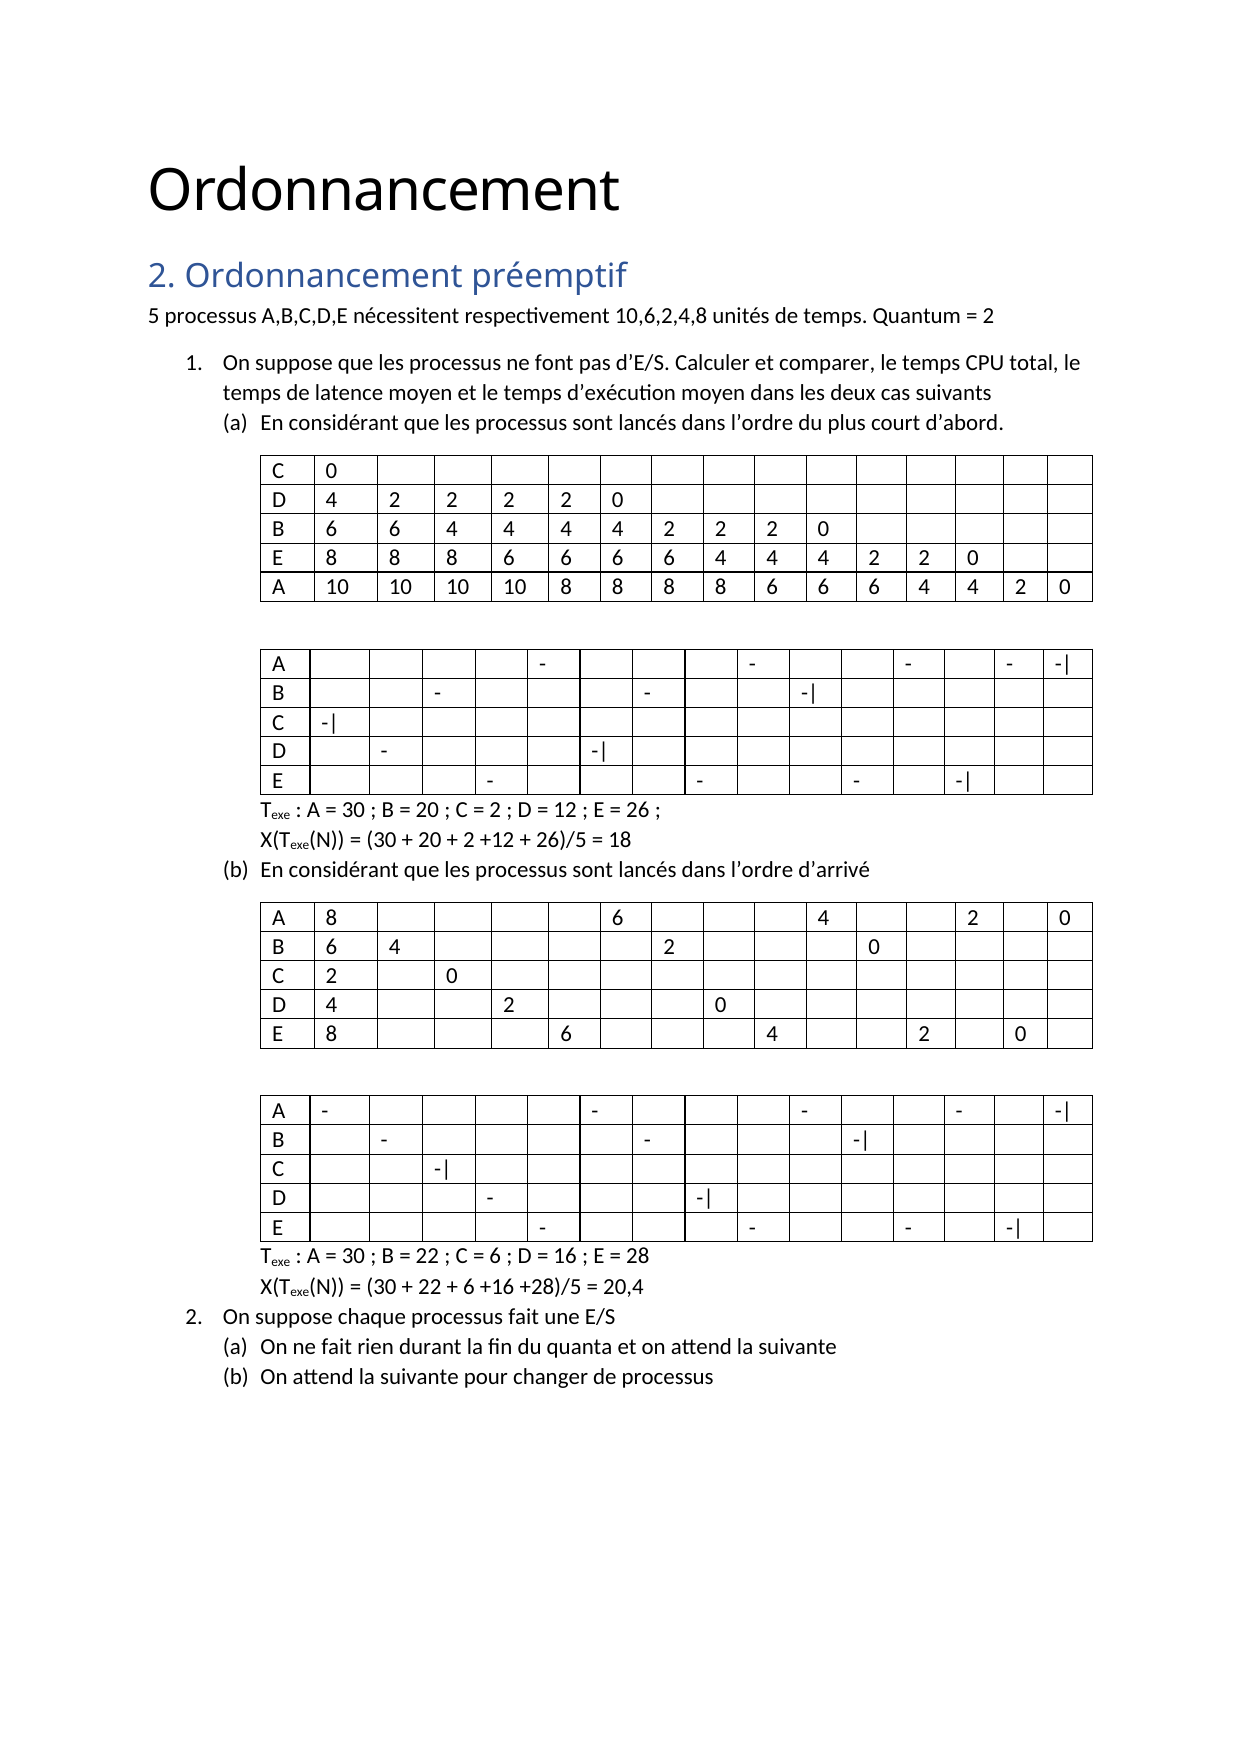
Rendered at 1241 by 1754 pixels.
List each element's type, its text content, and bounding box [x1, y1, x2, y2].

table_cell 10 [378, 573, 434, 601]
table_header [842, 650, 893, 677]
table_cell [311, 766, 369, 794]
table_cell 0 [435, 961, 491, 989]
table_header - [945, 1096, 994, 1124]
table_cell 2 [1004, 573, 1047, 601]
table_cell B [261, 932, 314, 960]
table_header [755, 456, 806, 484]
table_header - [581, 1096, 632, 1124]
table_cell 8 [652, 573, 703, 601]
table_cell [894, 708, 944, 736]
table_cell 2 [435, 485, 491, 513]
table_cell [894, 737, 944, 765]
table_header [807, 456, 856, 484]
table_cell [601, 990, 651, 1018]
table_cell 6 [378, 514, 434, 542]
table_cell 4 [755, 1019, 806, 1047]
table_cell [370, 766, 422, 794]
subtitle 2. Ordonnancement préemptif [148, 252, 1093, 297]
list Texe : A = 30 ; B = 22 ; C = 6 ; D = 16 ; E = 28 [260, 1242, 1093, 1270]
table_cell [1044, 1125, 1092, 1153]
table_cell [738, 1125, 789, 1153]
table_cell E [261, 1213, 309, 1241]
list On ne fait rien durant la fin du quanta et on attend la suivante [223, 1332, 1093, 1360]
table_cell [686, 708, 737, 736]
table_cell [311, 1125, 369, 1153]
table_cell 6 [549, 544, 600, 571]
table_cell 2 [857, 544, 906, 571]
table_cell [1004, 932, 1047, 960]
table_header 4 [807, 903, 856, 931]
table_cell [894, 766, 944, 794]
table_cell 0 [601, 485, 651, 513]
table_cell [790, 1213, 841, 1241]
table_cell [311, 679, 369, 707]
table_cell 6 [857, 573, 906, 601]
table_cell [652, 990, 703, 1018]
table_cell [378, 990, 434, 1018]
table_cell 8 [704, 573, 754, 601]
table_cell [995, 679, 1043, 707]
table_cell [755, 961, 806, 989]
table_header [1048, 456, 1092, 484]
table_cell [738, 1184, 789, 1212]
table_header [907, 903, 955, 931]
table_cell [956, 514, 1003, 542]
table_cell 2 [704, 514, 754, 542]
table_cell 0 [857, 932, 906, 960]
table_cell [1044, 1184, 1092, 1212]
table_header [435, 456, 491, 484]
table_cell 2 [549, 485, 600, 513]
table_cell [370, 1213, 422, 1241]
table_header C [261, 456, 314, 484]
list On suppose que les processus ne font pas d’E/S. Calculer et comparer, le temps CPU total, le temps de latence moyen et le temps d’exécution moyen dans les deux cas suivants [185, 348, 1093, 406]
table_cell [907, 961, 955, 989]
table_cell [807, 485, 856, 513]
table_header 0 [1048, 903, 1092, 931]
table_header A [261, 650, 309, 677]
list En considérant que les processus sont lancés dans l’ordre d’arrivé [223, 855, 1093, 883]
table_cell [1048, 1019, 1092, 1047]
table_cell [1044, 1213, 1092, 1241]
table_cell [995, 1184, 1043, 1212]
title Ordonnancement [148, 148, 1093, 227]
table_cell [842, 737, 893, 765]
list X(Texe(N)) = (30 + 22 + 6 +16 +28)/5 = 20,4 [260, 1272, 1093, 1300]
table_header [857, 456, 906, 484]
table_cell [755, 932, 806, 960]
table_cell [378, 1019, 434, 1047]
table_cell [1044, 737, 1092, 765]
table_cell [956, 932, 1003, 960]
table_cell [581, 766, 632, 794]
table_header 2 [956, 903, 1003, 931]
table_cell [311, 737, 369, 765]
table_header [528, 1096, 579, 1124]
table_cell [652, 1019, 703, 1047]
table_cell 0 [1048, 573, 1092, 601]
table_cell 4 [704, 544, 754, 571]
table_cell [686, 1125, 737, 1153]
table_cell [790, 1125, 841, 1153]
table_cell 2 [907, 544, 955, 571]
table_cell [857, 514, 906, 542]
table_cell [842, 1155, 893, 1182]
table_cell - [633, 1125, 684, 1153]
table_cell E [261, 766, 309, 794]
table_cell B [261, 679, 309, 707]
table_cell [1048, 514, 1092, 542]
table_cell 6 [755, 573, 806, 601]
table_cell 10 [315, 573, 377, 601]
table_cell [581, 1213, 632, 1241]
table_cell [995, 1125, 1043, 1153]
table_cell C [261, 1155, 309, 1182]
table_header - [790, 1096, 841, 1124]
table_cell [423, 1125, 475, 1153]
table_header 6 [601, 903, 651, 931]
table_cell [857, 1019, 906, 1047]
table_header [370, 1096, 422, 1124]
table_header [956, 456, 1003, 484]
table_cell B [261, 514, 314, 542]
table_cell - [476, 1184, 527, 1212]
table_header A [261, 903, 314, 931]
table_cell [528, 766, 579, 794]
table_cell [1044, 679, 1092, 707]
table_cell [956, 1019, 1003, 1047]
table_cell [1044, 1155, 1092, 1182]
table_cell [652, 961, 703, 989]
table_header [894, 1096, 944, 1124]
table_header [704, 903, 754, 931]
table_header [995, 1096, 1043, 1124]
table_cell 4 [807, 544, 856, 571]
table_cell [790, 737, 841, 765]
table_header [378, 903, 434, 931]
table_cell [311, 1213, 369, 1241]
text 5 processus A,B,C,D,E nécessitent respectivement 10,6,2,4,8 unités de temps. Quantum = 2 [148, 301, 1093, 329]
table_cell [1044, 708, 1092, 736]
table_header [755, 903, 806, 931]
table_cell [633, 1184, 684, 1212]
table_header -| [1044, 1096, 1092, 1124]
table_cell [476, 1213, 527, 1241]
table_cell 8 [601, 573, 651, 601]
table_cell [633, 737, 684, 765]
table_cell [601, 961, 651, 989]
table_cell [945, 1213, 994, 1241]
table_header [686, 650, 737, 677]
table_header - [995, 650, 1043, 677]
table_cell D [261, 990, 314, 1018]
list En considérant que les processus sont lancés dans l’ordre du plus court d’abord. [223, 408, 1093, 436]
table_cell [995, 766, 1043, 794]
table_cell -| [842, 1125, 893, 1153]
table_cell [601, 1019, 651, 1047]
table_header [652, 903, 703, 931]
table_header [549, 903, 600, 931]
list Texe : A = 30 ; B = 20 ; C = 2 ; D = 12 ; E = 26 ; [260, 795, 1093, 823]
table_header - [528, 650, 579, 677]
table_cell [686, 737, 737, 765]
table_header [423, 1096, 475, 1124]
table_cell 0 [956, 544, 1003, 571]
table_cell [857, 961, 906, 989]
table_cell [549, 961, 600, 989]
table_cell 0 [807, 514, 856, 542]
table_cell E [261, 1019, 314, 1047]
table_cell -| [581, 737, 632, 765]
table_cell [1044, 766, 1092, 794]
table_cell [1048, 544, 1092, 571]
table_cell [738, 708, 789, 736]
table_cell [476, 708, 527, 736]
table_cell 4 [956, 573, 1003, 601]
table_cell [907, 990, 955, 1018]
table_cell 4 [549, 514, 600, 542]
table_cell 8 [315, 544, 377, 571]
table_cell [1048, 485, 1092, 513]
table_cell [842, 708, 893, 736]
table_header [311, 650, 369, 677]
table_cell 2 [378, 485, 434, 513]
table_cell 2 [652, 514, 703, 542]
table_cell 4 [755, 544, 806, 571]
table_cell D [261, 1184, 309, 1212]
table_cell [894, 679, 944, 707]
table_cell [807, 990, 856, 1018]
table_cell C [261, 961, 314, 989]
table_cell - [842, 766, 893, 794]
table_header -| [1044, 650, 1092, 677]
table_cell [907, 485, 955, 513]
table_cell 8 [435, 544, 491, 571]
table_cell 2 [755, 514, 806, 542]
table_cell [476, 737, 527, 765]
table_cell [549, 990, 600, 1018]
table_cell - [633, 679, 684, 707]
table_header [633, 650, 684, 677]
table_cell [842, 679, 893, 707]
table_header [581, 650, 632, 677]
table_cell [686, 1155, 737, 1182]
table_cell [1048, 961, 1092, 989]
table_cell - [476, 766, 527, 794]
table_cell [435, 990, 491, 1018]
table_cell [1004, 961, 1047, 989]
table_cell [686, 1213, 737, 1241]
table_cell [894, 1184, 944, 1212]
table_header [652, 456, 703, 484]
list X(Texe(N)) = (30 + 20 + 2 +12 + 26)/5 = 18 [260, 825, 1093, 853]
table_cell [492, 1019, 548, 1047]
table_cell [755, 485, 806, 513]
table_header [907, 456, 955, 484]
table_cell [370, 679, 422, 707]
table_cell - [528, 1213, 579, 1241]
table_cell [492, 932, 548, 960]
table_cell [1004, 544, 1047, 571]
list On suppose chaque processus fait une E/S [185, 1302, 1093, 1330]
table_cell 8 [315, 1019, 377, 1047]
table_cell - [423, 679, 475, 707]
table_cell [581, 1155, 632, 1182]
table_cell [423, 708, 475, 736]
table_cell [378, 961, 434, 989]
table_cell [549, 932, 600, 960]
table_header - [311, 1096, 369, 1124]
table_cell [492, 961, 548, 989]
table_header [790, 650, 841, 677]
table_cell [370, 1155, 422, 1182]
table_cell [423, 737, 475, 765]
table_cell 4 [907, 573, 955, 601]
table_header [601, 456, 651, 484]
table_cell 2 [492, 990, 548, 1018]
table_cell [790, 1155, 841, 1182]
table_cell [528, 737, 579, 765]
table_cell - [370, 737, 422, 765]
table_cell - [894, 1213, 944, 1241]
table_cell 10 [435, 573, 491, 601]
table_cell [945, 1125, 994, 1153]
table_cell [435, 1019, 491, 1047]
table_cell [528, 679, 579, 707]
table_cell 0 [1004, 1019, 1047, 1047]
table_cell [945, 1184, 994, 1212]
table_header [945, 650, 994, 677]
table_cell E [261, 544, 314, 571]
table_cell 6 [492, 544, 548, 571]
table_header [857, 903, 906, 931]
table_cell [528, 1184, 579, 1212]
table_cell [423, 766, 475, 794]
table_cell [1004, 485, 1047, 513]
table_cell [907, 514, 955, 542]
table_cell [704, 485, 754, 513]
table_cell [476, 679, 527, 707]
table_cell 4 [315, 990, 377, 1018]
table_cell 6 [315, 514, 377, 542]
table_cell [857, 485, 906, 513]
table_cell 10 [492, 573, 548, 601]
table_header [492, 903, 548, 931]
table_header [492, 456, 548, 484]
table_cell [528, 1155, 579, 1182]
table_cell [423, 1213, 475, 1241]
table_cell [755, 990, 806, 1018]
table_cell [423, 1184, 475, 1212]
table_cell [995, 1155, 1043, 1182]
table_cell 8 [378, 544, 434, 571]
table_header [1004, 903, 1047, 931]
table_cell 6 [315, 932, 377, 960]
table_cell [842, 1213, 893, 1241]
table_header [476, 650, 527, 677]
table_cell [633, 766, 684, 794]
table_header [738, 1096, 789, 1124]
table_cell 6 [601, 544, 651, 571]
table_header [549, 456, 600, 484]
table_header [370, 650, 422, 677]
table_cell -| [423, 1155, 475, 1182]
table_header 0 [315, 456, 377, 484]
table_cell [807, 961, 856, 989]
table_cell - [686, 766, 737, 794]
table_cell 2 [315, 961, 377, 989]
table_header A [261, 1096, 309, 1124]
table_header [633, 1096, 684, 1124]
table_cell [581, 708, 632, 736]
table_cell [842, 1184, 893, 1212]
table_header [476, 1096, 527, 1124]
table_cell [857, 990, 906, 1018]
table_cell [738, 1155, 789, 1182]
table_cell [995, 708, 1043, 736]
table_cell [528, 708, 579, 736]
table_cell C [261, 708, 309, 736]
table_cell [581, 1125, 632, 1153]
table_cell 4 [315, 485, 377, 513]
table_cell [894, 1125, 944, 1153]
table_cell [633, 708, 684, 736]
table_header 8 [315, 903, 377, 931]
table_header [842, 1096, 893, 1124]
table_header - [738, 650, 789, 677]
table_cell 2 [907, 1019, 955, 1047]
table_header - [894, 650, 944, 677]
table_cell 4 [435, 514, 491, 542]
table_cell 4 [378, 932, 434, 960]
table_cell -| [945, 766, 994, 794]
table_cell 8 [549, 573, 600, 601]
table_cell [311, 1184, 369, 1212]
table_cell [945, 737, 994, 765]
table_cell [704, 961, 754, 989]
table_cell [956, 961, 1003, 989]
table_cell [370, 708, 422, 736]
table_cell [945, 679, 994, 707]
table_cell [581, 1184, 632, 1212]
table_cell [790, 766, 841, 794]
table_cell [790, 708, 841, 736]
table_cell [633, 1155, 684, 1182]
table_cell 0 [704, 990, 754, 1018]
table_cell [686, 679, 737, 707]
table_header [435, 903, 491, 931]
table_cell [956, 990, 1003, 1018]
table_cell [652, 485, 703, 513]
table_cell 6 [807, 573, 856, 601]
table_cell [894, 1155, 944, 1182]
table_cell [807, 1019, 856, 1047]
table_cell [1004, 990, 1047, 1018]
table_cell [633, 1213, 684, 1241]
table_cell [601, 932, 651, 960]
table_header [1004, 456, 1047, 484]
table_cell [581, 679, 632, 707]
table_cell [790, 1184, 841, 1212]
table_cell -| [790, 679, 841, 707]
table_cell [1048, 990, 1092, 1018]
table_cell [907, 932, 955, 960]
table_cell [1048, 932, 1092, 960]
table_cell -| [686, 1184, 737, 1212]
table_cell -| [311, 708, 369, 736]
table_cell - [370, 1125, 422, 1153]
table_cell [1004, 514, 1047, 542]
table_cell [311, 1155, 369, 1182]
table_cell [738, 737, 789, 765]
table_cell [370, 1184, 422, 1212]
table_cell 4 [492, 514, 548, 542]
table_cell 2 [492, 485, 548, 513]
table_cell 4 [601, 514, 651, 542]
table_cell [528, 1125, 579, 1153]
table_cell [704, 1019, 754, 1047]
table_cell -| [995, 1213, 1043, 1241]
table_cell - [738, 1213, 789, 1241]
list On attend la suivante pour changer de processus [223, 1362, 1093, 1391]
table_cell D [261, 485, 314, 513]
table_header [378, 456, 434, 484]
table_header [423, 650, 475, 677]
table_cell [945, 1155, 994, 1182]
table_cell 2 [652, 932, 703, 960]
table_cell A [261, 573, 314, 601]
table_cell [476, 1125, 527, 1153]
table_cell [945, 708, 994, 736]
table_cell [956, 485, 1003, 513]
table_cell 6 [652, 544, 703, 571]
table_cell [476, 1155, 527, 1182]
table_cell [435, 932, 491, 960]
table_header [686, 1096, 737, 1124]
table_header [704, 456, 754, 484]
table_cell [807, 932, 856, 960]
table_cell D [261, 737, 309, 765]
table_cell [995, 737, 1043, 765]
table_cell [704, 932, 754, 960]
table_cell B [261, 1125, 309, 1153]
table_cell [738, 766, 789, 794]
table_cell 6 [549, 1019, 600, 1047]
table_cell [738, 679, 789, 707]
